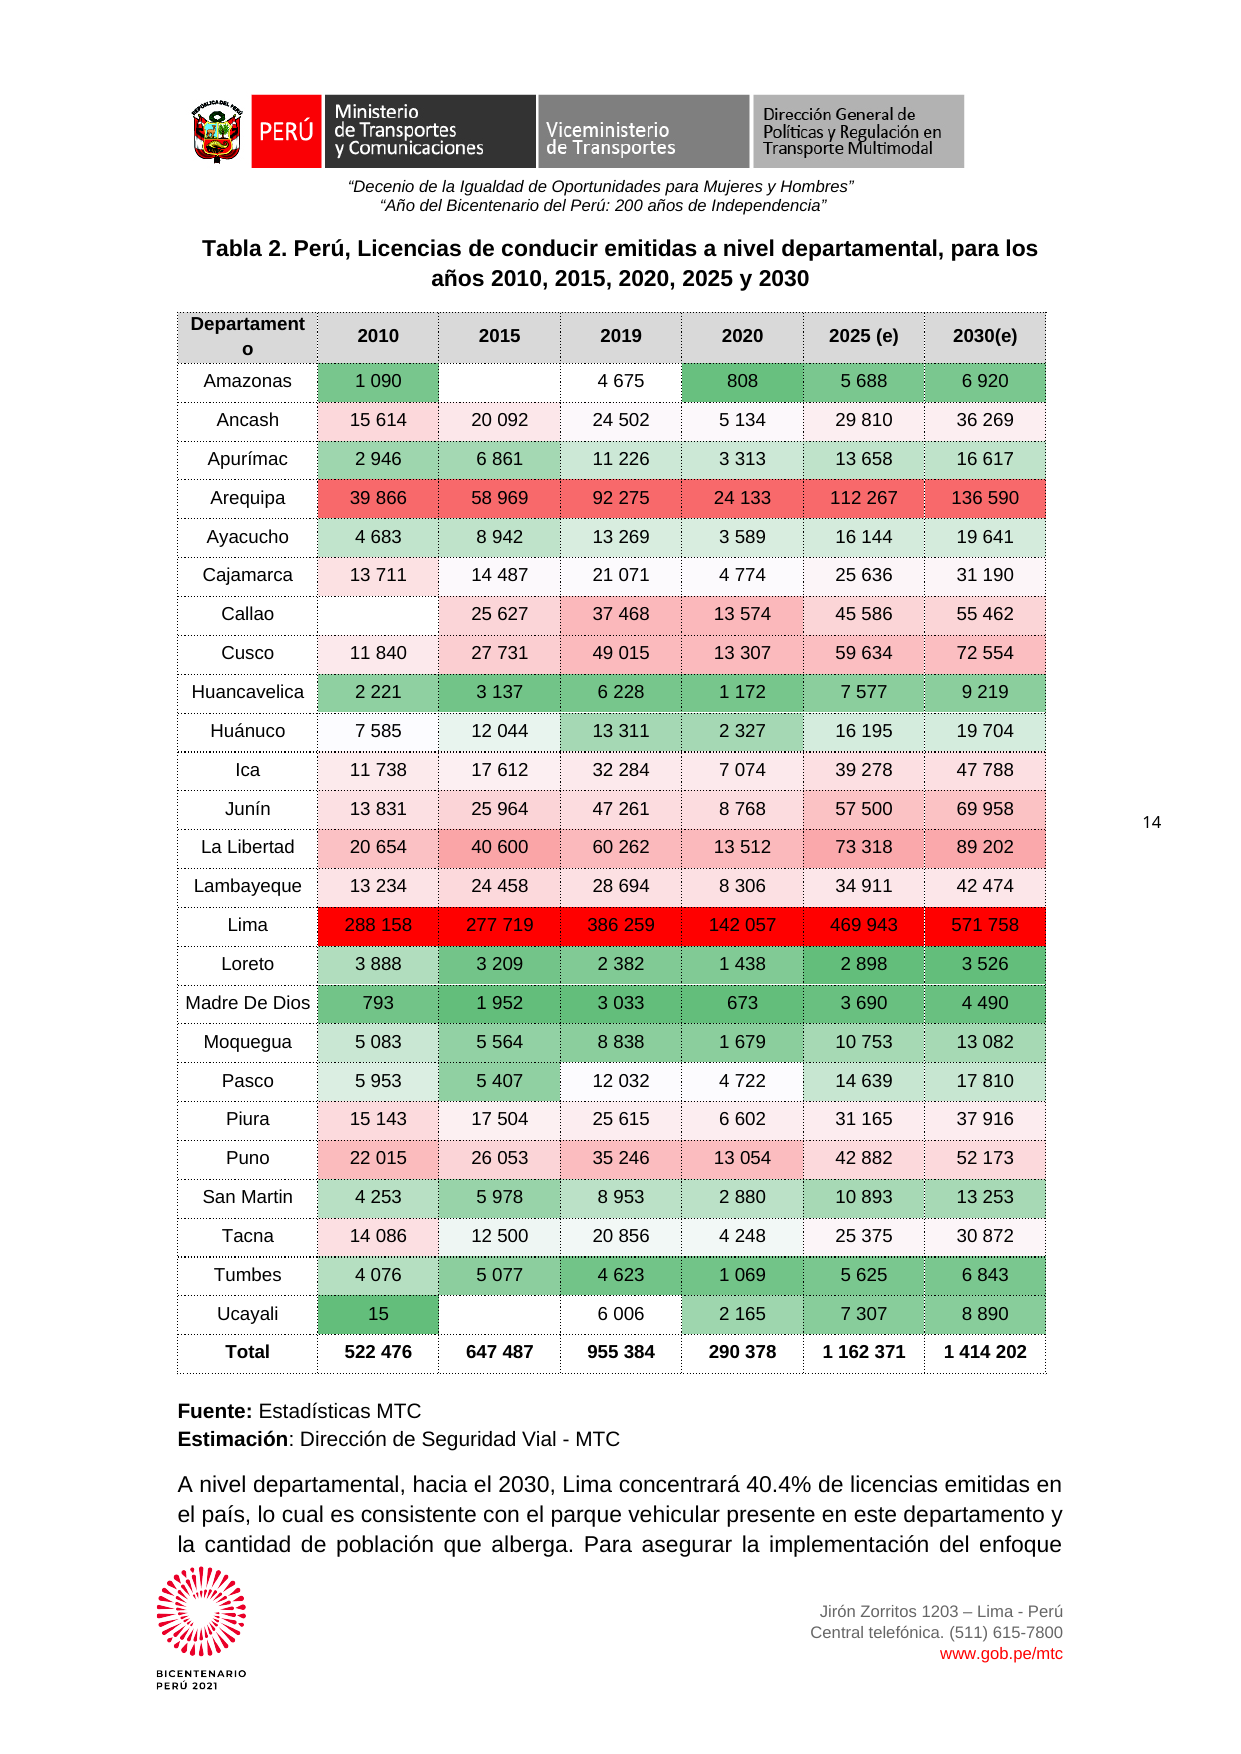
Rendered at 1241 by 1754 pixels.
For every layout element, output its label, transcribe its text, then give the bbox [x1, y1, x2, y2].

table_cell 40 600 [439, 829, 560, 868]
table_cell 136 590 [925, 479, 1046, 518]
table_cell 386 259 [560, 907, 682, 946]
table_cell 1 414 202 [925, 1334, 1046, 1373]
table_cell Total [178, 1334, 317, 1373]
text Fuente: Estadísticas MTC [177, 1399, 1063, 1423]
text Tabla 2. Perú, Licencias de conducir emitidas a nivel departamental, para los años 2010, 2015, 2020, 2025 y 2030 [177, 234, 1063, 291]
table_cell 7 585 [318, 713, 439, 751]
table_cell Pasco [178, 1062, 317, 1101]
table_cell 17 504 [439, 1101, 560, 1140]
table_cell 571 758 [925, 907, 1046, 946]
table_cell 3 526 [925, 946, 1046, 984]
table_cell 25 636 [803, 557, 924, 596]
table_cell 4 490 [925, 985, 1046, 1023]
table_cell 11 840 [318, 635, 439, 674]
table_cell 647 487 [439, 1334, 560, 1373]
table_cell 5 978 [439, 1179, 560, 1218]
table_cell 34 911 [803, 868, 924, 907]
table_cell Puno [178, 1140, 317, 1179]
table_cell 12 044 [439, 713, 560, 751]
table_cell 8 942 [439, 518, 560, 557]
table_cell 37 468 [560, 596, 682, 635]
table_cell 32 284 [560, 751, 682, 790]
table_cell 19 641 [925, 518, 1046, 557]
table_cell 16 144 [803, 518, 924, 557]
table_cell 13 082 [925, 1023, 1046, 1062]
table_cell Cajamarca [178, 557, 317, 596]
table_cell 522 476 [318, 1334, 439, 1373]
table_cell 72 554 [925, 635, 1046, 674]
table_cell 1 952 [439, 985, 560, 1023]
table_cell 13 269 [560, 518, 682, 557]
table_cell 55 462 [925, 596, 1046, 635]
table_cell 3 888 [318, 946, 439, 984]
table_cell Madre De Dios [178, 985, 317, 1023]
table_cell [439, 1295, 560, 1334]
table_cell 13 711 [318, 557, 439, 596]
table_cell 58 969 [439, 479, 560, 518]
table_cell 6 006 [560, 1295, 682, 1334]
table_cell 37 916 [925, 1101, 1046, 1140]
table_cell 24 133 [682, 479, 803, 518]
table_cell San Martin [178, 1179, 317, 1218]
text Estimación: Dirección de Seguridad Vial - MTC [177, 1427, 1063, 1451]
table_cell 2 221 [318, 674, 439, 712]
table_cell 30 872 [925, 1218, 1046, 1256]
table_cell [318, 596, 439, 635]
table_cell Ayacucho [178, 518, 317, 557]
table_cell 290 378 [682, 1334, 803, 1373]
table_header 2019 [560, 312, 682, 363]
table_cell 19 704 [925, 713, 1046, 751]
picture [156, 1566, 246, 1690]
table_header 2030(e) [925, 312, 1046, 363]
table_cell 3 690 [803, 985, 924, 1023]
table_cell Cusco [178, 635, 317, 674]
table_cell 112 267 [803, 479, 924, 518]
table_cell 2 946 [318, 441, 439, 479]
table_cell 15 614 [318, 402, 439, 441]
table_cell 25 615 [560, 1101, 682, 1140]
table_cell 22 015 [318, 1140, 439, 1179]
table_cell Callao [178, 596, 317, 635]
table_cell 5 134 [682, 402, 803, 441]
table_cell 20 654 [318, 829, 439, 868]
table_cell 39 866 [318, 479, 439, 518]
table_cell 4 253 [318, 1179, 439, 1218]
picture [177, 91, 968, 171]
table_cell Ucayali [178, 1295, 317, 1334]
table_cell 1 090 [318, 363, 439, 402]
table_cell 39 278 [803, 751, 924, 790]
table_cell 5 953 [318, 1062, 439, 1101]
table_cell 10 893 [803, 1179, 924, 1218]
table_cell 142 057 [682, 907, 803, 946]
table_cell 92 275 [560, 479, 682, 518]
table_cell 6 843 [925, 1256, 1046, 1295]
table_cell 4 774 [682, 557, 803, 596]
table_cell 5 077 [439, 1256, 560, 1295]
table_cell 12 500 [439, 1218, 560, 1256]
table_cell 45 586 [803, 596, 924, 635]
table_cell 2 382 [560, 946, 682, 984]
table_cell 20 856 [560, 1218, 682, 1256]
table_cell 16 195 [803, 713, 924, 751]
table_cell 57 500 [803, 790, 924, 829]
table_cell 59 634 [803, 635, 924, 674]
table_header Departamento [178, 312, 317, 363]
table_cell 89 202 [925, 829, 1046, 868]
table_cell 3 313 [682, 441, 803, 479]
table_cell Apurímac [178, 441, 317, 479]
table_cell 36 269 [925, 402, 1046, 441]
table_cell 42 474 [925, 868, 1046, 907]
table_cell Piura [178, 1101, 317, 1140]
table_cell Ancash [178, 402, 317, 441]
table_cell 10 753 [803, 1023, 924, 1062]
table_cell 12 032 [560, 1062, 682, 1101]
table_cell 1 162 371 [803, 1334, 924, 1373]
table_cell 52 173 [925, 1140, 1046, 1179]
table_cell 4 722 [682, 1062, 803, 1101]
table_cell 31 190 [925, 557, 1046, 596]
table_cell 29 810 [803, 402, 924, 441]
table_cell 2 898 [803, 946, 924, 984]
table_cell 15 143 [318, 1101, 439, 1140]
table_cell 14 487 [439, 557, 560, 596]
table_cell 17 810 [925, 1062, 1046, 1101]
table_cell 24 502 [560, 402, 682, 441]
table_cell 13 054 [682, 1140, 803, 1179]
table_cell 25 964 [439, 790, 560, 829]
table_cell 14 639 [803, 1062, 924, 1101]
table_cell 5 625 [803, 1256, 924, 1295]
table_cell 2 165 [682, 1295, 803, 1334]
table_cell 793 [318, 985, 439, 1023]
table_cell Lima [178, 907, 317, 946]
table_cell 3 137 [439, 674, 560, 712]
table_cell 2 327 [682, 713, 803, 751]
table_cell 15 [318, 1295, 439, 1334]
table_cell 5 688 [803, 363, 924, 402]
table_cell 955 384 [560, 1334, 682, 1373]
table_cell Loreto [178, 946, 317, 984]
table_cell 4 683 [318, 518, 439, 557]
table_cell 13 574 [682, 596, 803, 635]
table_cell 35 246 [560, 1140, 682, 1179]
table_cell 277 719 [439, 907, 560, 946]
table_cell 1 438 [682, 946, 803, 984]
table_cell 13 307 [682, 635, 803, 674]
table_cell 1 172 [682, 674, 803, 712]
table_header 2015 [439, 312, 560, 363]
table_cell 4 623 [560, 1256, 682, 1295]
table_cell 42 882 [803, 1140, 924, 1179]
table_cell Huánuco [178, 713, 317, 751]
table_cell 4 248 [682, 1218, 803, 1256]
table_cell 3 589 [682, 518, 803, 557]
table_cell Junín [178, 790, 317, 829]
table_header 2025 (e) [803, 312, 924, 363]
table_cell 5 564 [439, 1023, 560, 1062]
table_cell 11 226 [560, 441, 682, 479]
table_cell 469 943 [803, 907, 924, 946]
table_cell 7 074 [682, 751, 803, 790]
table_cell 5 083 [318, 1023, 439, 1062]
table_cell 73 318 [803, 829, 924, 868]
table_header 2010 [318, 312, 439, 363]
table_cell 20 092 [439, 402, 560, 441]
table_cell 25 375 [803, 1218, 924, 1256]
table_header 2020 [682, 312, 803, 363]
table_cell 8 768 [682, 790, 803, 829]
table_cell 6 228 [560, 674, 682, 712]
table_cell 24 458 [439, 868, 560, 907]
table_cell 6 920 [925, 363, 1046, 402]
table_cell 6 861 [439, 441, 560, 479]
table_cell 27 731 [439, 635, 560, 674]
table_cell 6 602 [682, 1101, 803, 1140]
table_cell 13 512 [682, 829, 803, 868]
table_cell 7 307 [803, 1295, 924, 1334]
table_cell 60 262 [560, 829, 682, 868]
table_cell [439, 363, 560, 402]
table_cell 13 831 [318, 790, 439, 829]
table_cell 11 738 [318, 751, 439, 790]
table_cell 9 219 [925, 674, 1046, 712]
table_cell 13 234 [318, 868, 439, 907]
table_cell 69 958 [925, 790, 1046, 829]
table_cell 31 165 [803, 1101, 924, 1140]
table_cell 8 306 [682, 868, 803, 907]
table_cell Moquegua [178, 1023, 317, 1062]
table_cell La Libertad [178, 829, 317, 868]
table_cell 49 015 [560, 635, 682, 674]
table_cell 8 953 [560, 1179, 682, 1218]
table_cell 8 838 [560, 1023, 682, 1062]
table_cell 26 053 [439, 1140, 560, 1179]
table_cell 5 407 [439, 1062, 560, 1101]
table_cell 13 311 [560, 713, 682, 751]
table_cell 4 675 [560, 363, 682, 402]
table_cell 21 071 [560, 557, 682, 596]
table_cell Tumbes [178, 1256, 317, 1295]
table_cell 47 788 [925, 751, 1046, 790]
table_cell Ica [178, 751, 317, 790]
table_cell Tacna [178, 1218, 317, 1256]
table_cell 16 617 [925, 441, 1046, 479]
table_cell 8 890 [925, 1295, 1046, 1334]
table_cell 13 658 [803, 441, 924, 479]
table_cell Lambayeque [178, 868, 317, 907]
table_cell Amazonas [178, 363, 317, 402]
table_cell 13 253 [925, 1179, 1046, 1218]
table_cell Arequipa [178, 479, 317, 518]
table_cell 808 [682, 363, 803, 402]
table_cell 673 [682, 985, 803, 1023]
table_cell 1 069 [682, 1256, 803, 1295]
table_cell 7 577 [803, 674, 924, 712]
table_cell 288 158 [318, 907, 439, 946]
table_cell 3 033 [560, 985, 682, 1023]
table_cell 3 209 [439, 946, 560, 984]
table_cell 14 086 [318, 1218, 439, 1256]
table_cell 1 679 [682, 1023, 803, 1062]
table_cell 2 880 [682, 1179, 803, 1218]
table_cell 25 627 [439, 596, 560, 635]
table_cell 47 261 [560, 790, 682, 829]
table_cell 4 076 [318, 1256, 439, 1295]
table_cell Huancavelica [178, 674, 317, 712]
table_cell 17 612 [439, 751, 560, 790]
table_cell 28 694 [560, 868, 682, 907]
